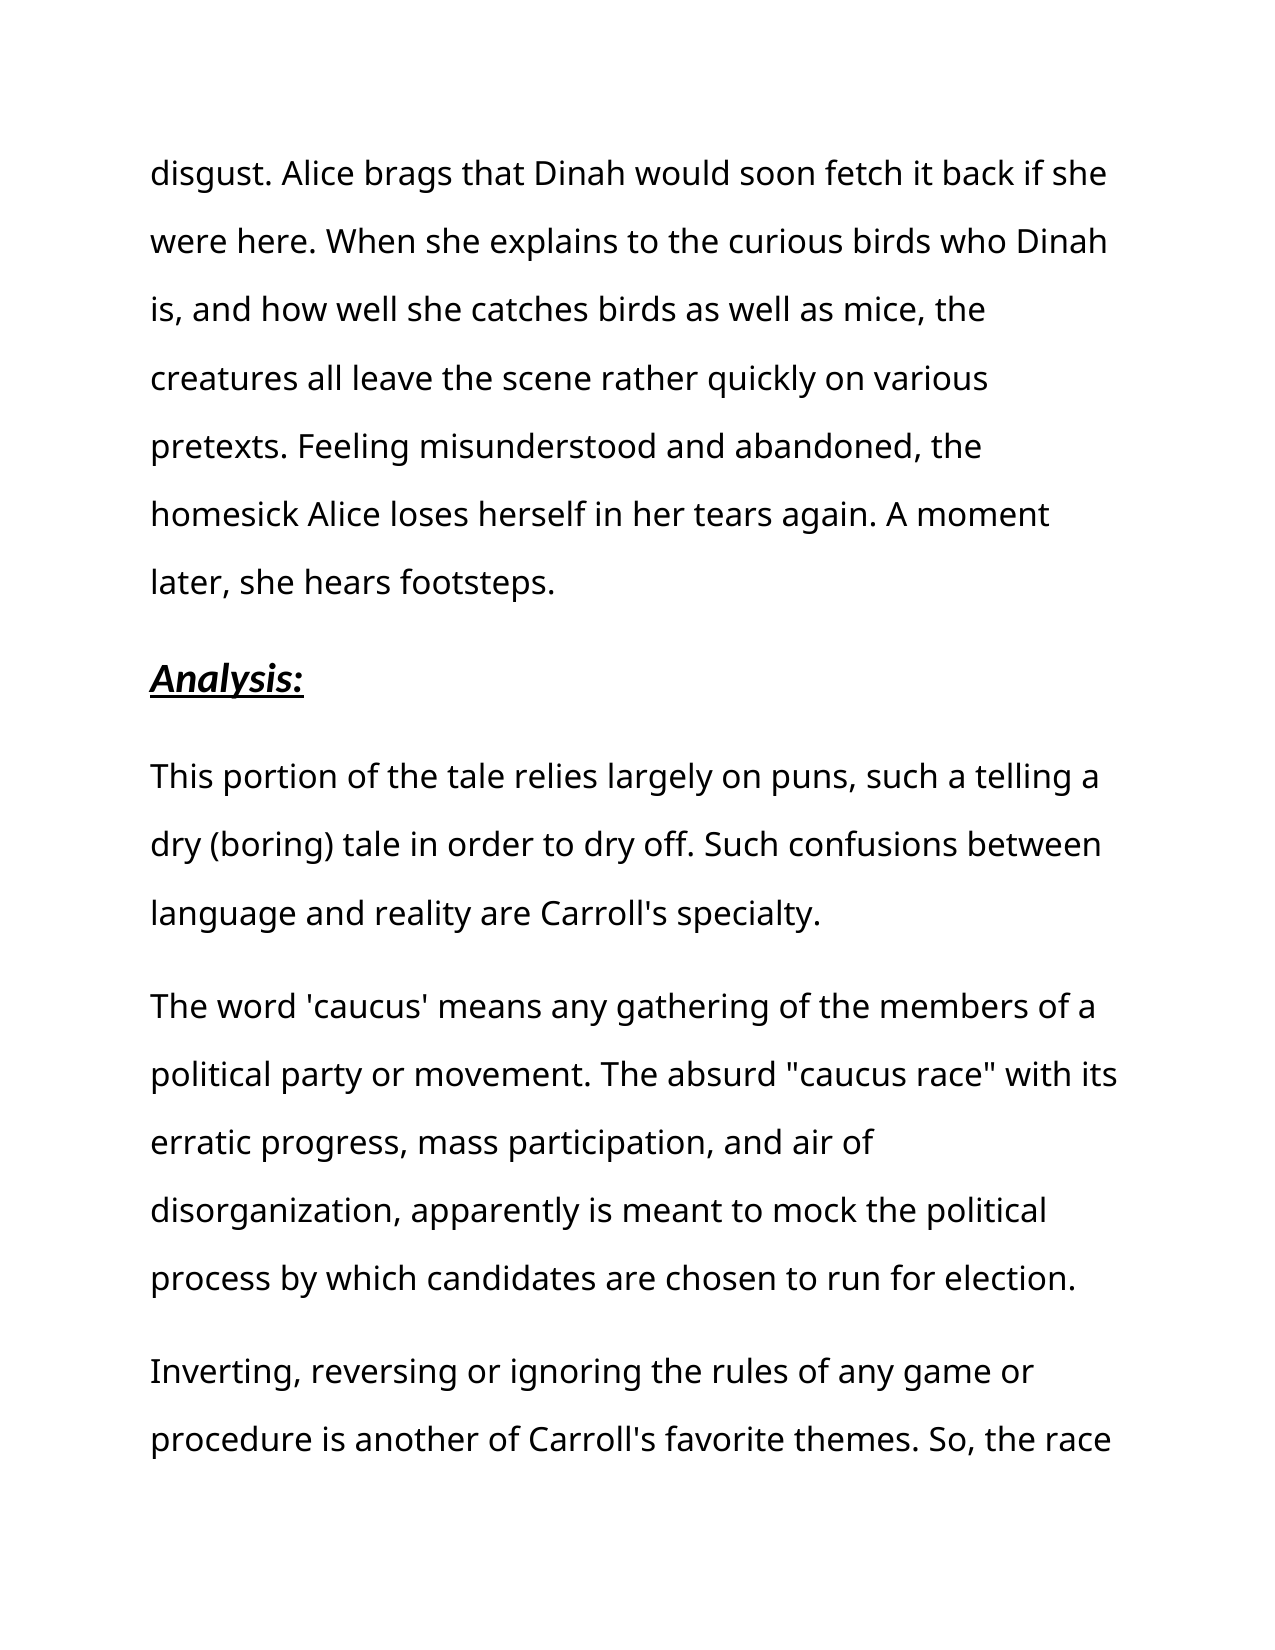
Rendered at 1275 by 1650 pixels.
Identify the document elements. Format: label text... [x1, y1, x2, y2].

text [150, 1348, 1125, 1462]
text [150, 150, 1125, 604]
text Analysis: [150, 652, 1125, 703]
text The word 'caucus' means any gathering of the members of a political party or movement. The absurd "caucus race" with its erratic progress, mass participation, and air of disorganization, apparently is meant to mock the political process by which candidates are chosen to run for election. [150, 982, 1125, 1300]
text This portion of the tale relies largely on puns, such a telling a dry (boring) tale in order to dry off. Such confusions between language and reality are Carroll's specialty. [150, 753, 1125, 935]
